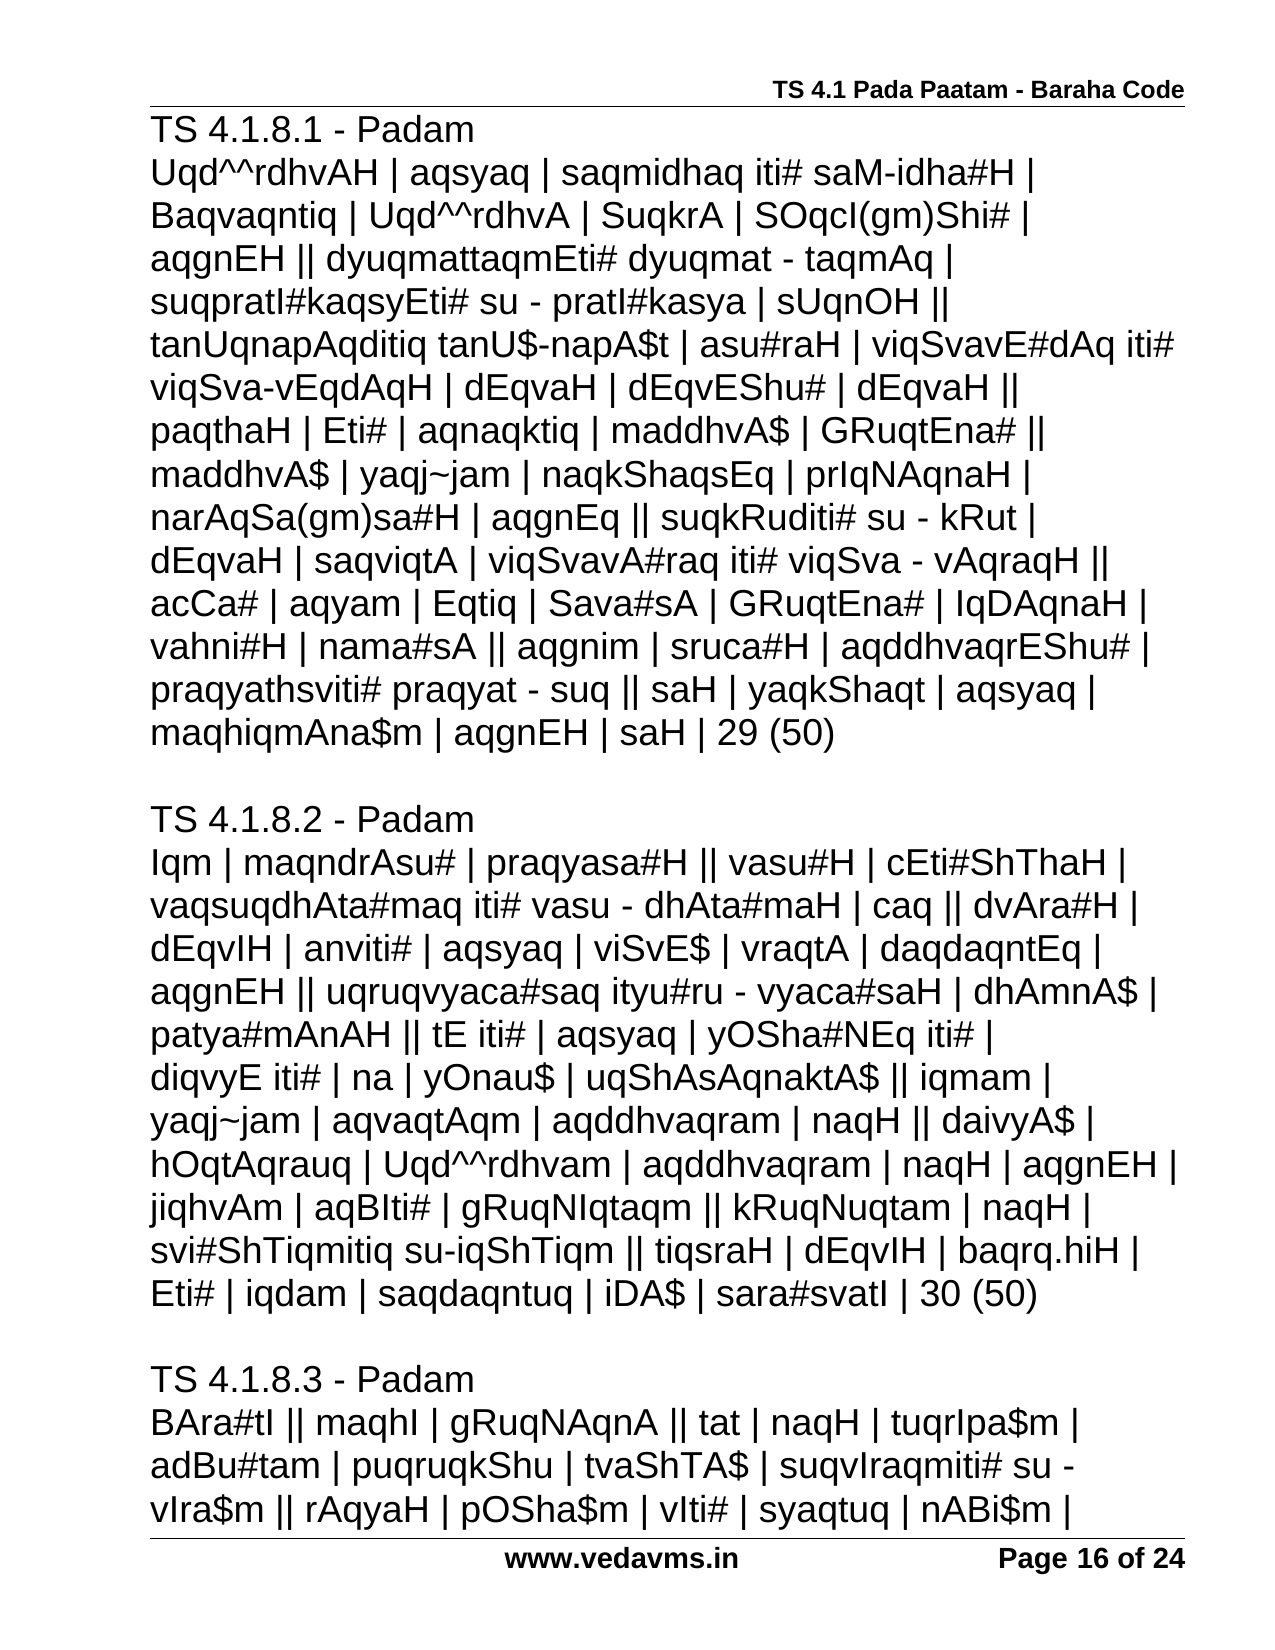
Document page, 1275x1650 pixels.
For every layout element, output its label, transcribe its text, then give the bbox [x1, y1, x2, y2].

text TS 4.1.8.2 - Padam [150, 797, 1185, 840]
text TS 4.1.8.1 - Padam [150, 107, 1185, 150]
text TS 4.1.8.3 - Padam [150, 1357, 1185, 1401]
text Iqm | maqndrAsu# | praqyasa#H || vasu#H | cEti#ShThaH | vaqsuqdhAta#maq iti# vasu - dhAta#maH | caq || dvAra#H | dEqvIH | anviti# | aqsyaq | viSvE$ | vraqtA | daqdaqntEq | aqgnEH || uqruqvyaca#saq ityu#ru - vyaca#saH | dhAmnA$ | patya#mAnAH || tE iti# | aqsyaq | yOSha#NEq iti# | diqvyE iti# | na | yOnau$ | uqShAsAqnaktA$ || iqmam | yaqj~jam | aqvaqtAqm | aqddhvaqram | naqH || daivyA$ | hOqtAqrauq | Uqd^^rdhvam | aqddhvaqram | naqH | aqgnEH | jiqhvAm | aqBIti# | gRuqNIqtaqm || kRuqNuqtam | naqH | svi#ShTiqmitiq su-iqShTiqm || tiqsraH | dEqvIH | baqrq.hiH | Eti# | iqdam | saqdaqntuq | iDA$ | sara#svatI | 30 (50) [150, 840, 1185, 1314]
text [150, 1401, 1185, 1530]
text Uqd^^rdhvAH | aqsyaq | saqmidhaq iti# saM-idha#H | Baqvaqntiq | Uqd^^rdhvA | SuqkrA | SOqcI(gm)Shi# | aqgnEH || dyuqmattaqmEti# dyuqmat - taqmAq | suqpratI#kaqsyEti# su - pratI#kasya | sUqnOH || tanUqnapAqditiq tanU$-napA$t | asu#raH | viqSvavE#dAq iti# viqSva-vEqdAqH | dEqvaH | dEqvEShu# | dEqvaH || paqthaH | Eti# | aqnaqktiq | maddhvA$ | GRuqtEna# || maddhvA$ | yaqj~jam | naqkShaqsEq | prIqNAqnaH | narAqSa(gm)sa#H | aqgnEq || suqkRuditi# su - kRut | dEqvaH | saqviqtA | viqSvavA#raq iti# viqSva - vAqraqH || acCa# | aqyam | Eqtiq | Sava#sA | GRuqtEna# | IqDAqnaH | vahni#H | nama#sA || aqgnim | sruca#H | aqddhvaqrEShu# | praqyathsviti# praqyat - suq || saH | yaqkShaqt | aqsyaq | maqhiqmAna$m | aqgnEH | saH | 29 (50) [150, 150, 1185, 754]
